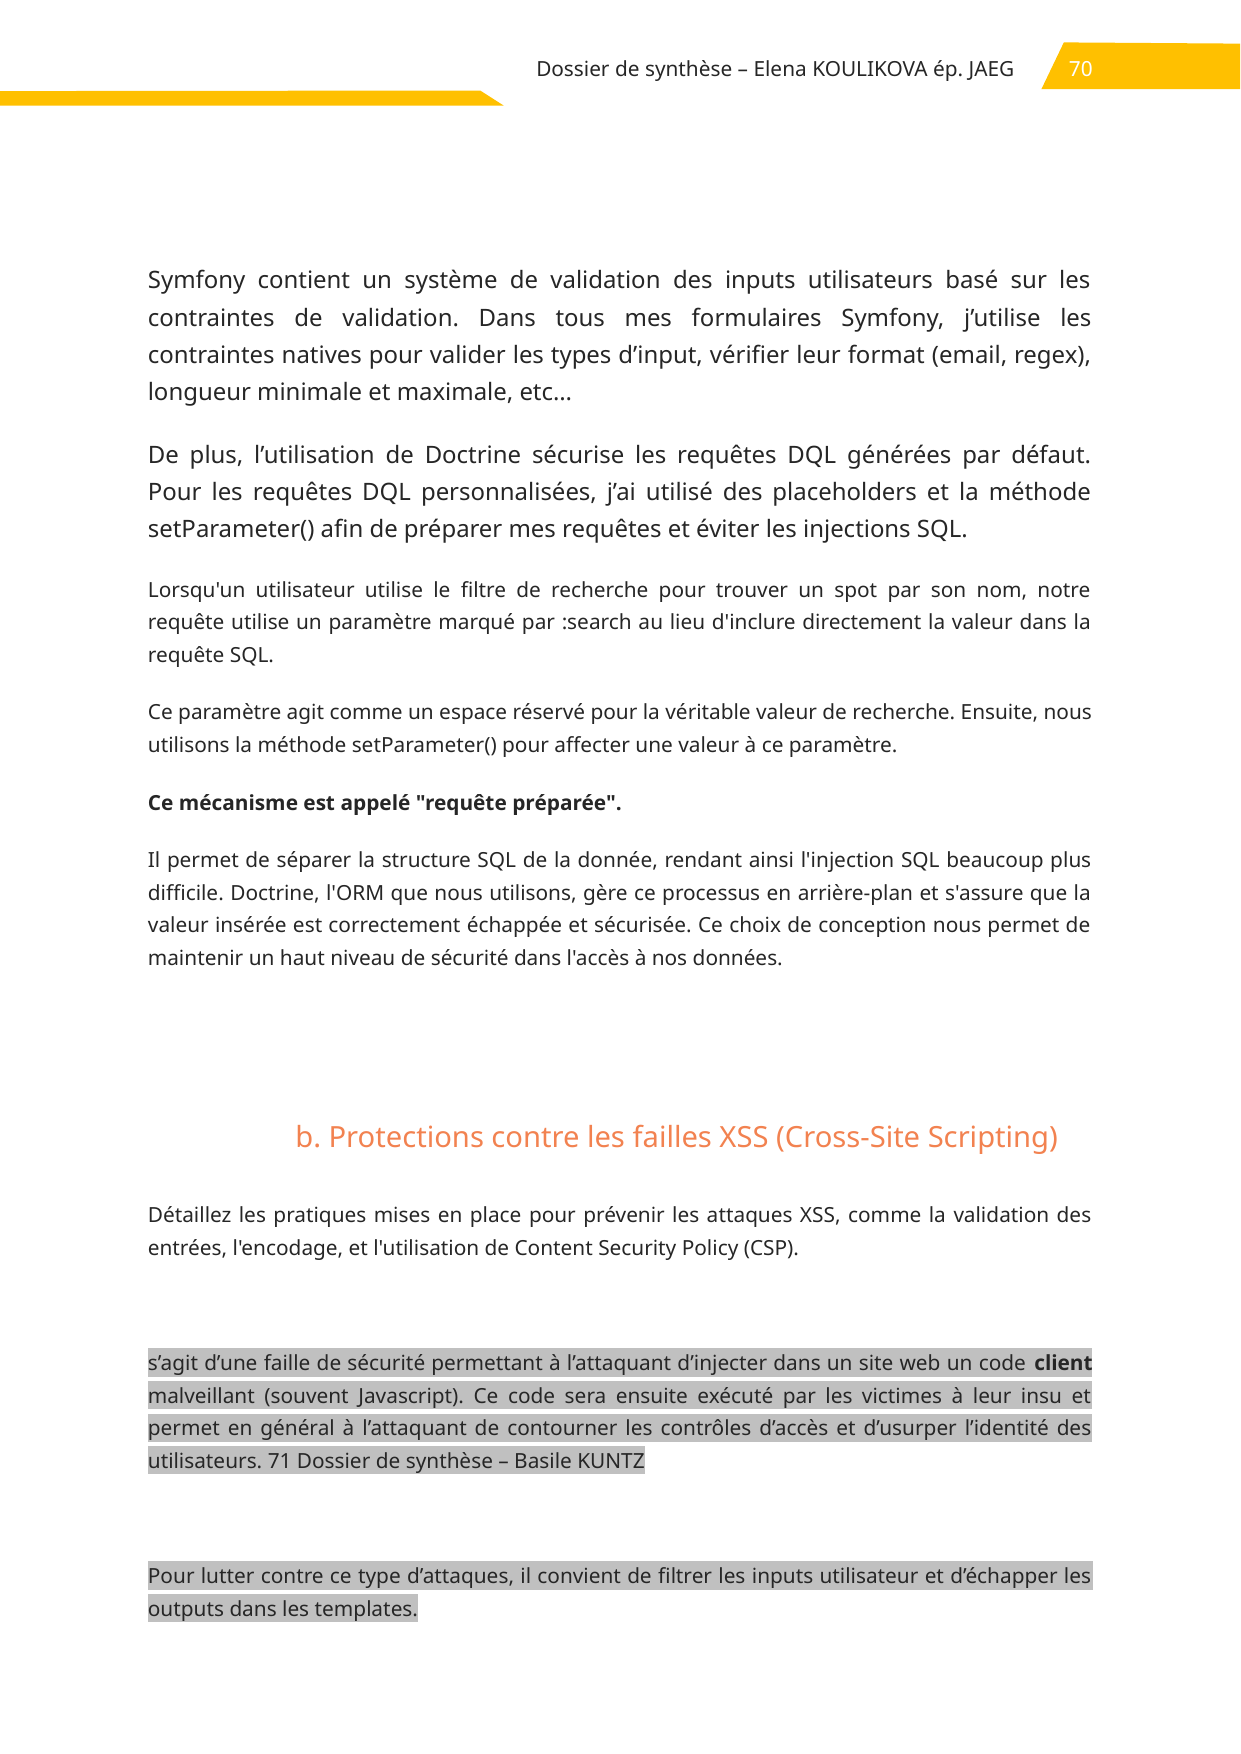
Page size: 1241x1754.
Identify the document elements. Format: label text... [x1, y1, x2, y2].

text Ce mécanisme est appelé "requête préparée". [148, 788, 1092, 816]
text Il permet de séparer la structure SQL de la donnée, rendant ainsi l'injection SQL beaucoup plus difficile. Doctrine, l'ORM que nous utilisons, gère ce processus en arrière-plan et s'assure que la valeur insérée est correctement échappée et sécurisée. Ce choix de conception nous permet de maintenir un haut niveau de sécurité dans l'accès à nos données. [148, 845, 1092, 972]
text s’agit d’une faille de sécurité permettant à l’attaquant d’injecter dans un site web un code client malveillant (souvent Javascript). Ce code sera ensuite exécuté par les victimes à leur insu et permet en général à l’attaquant de contourner les contrôles d’accès et d’usurper l’identité des utilisateurs. 71 Dossier de synthèse – Basile KUNTZ [148, 1442, 1092, 1474]
text De plus, l’utilisation de Doctrine sécurise les requêtes DQL générées par défaut. Pour les requêtes DQL personnalisées, j’ai utilisé des placeholders et la méthode setParameter() afin de préparer mes requêtes et éviter les injections SQL. [148, 437, 1092, 545]
text Lorsqu'un utilisateur utilise le filtre de recherche pour trouver un spot par son nom, notre requête utilise un paramètre marqué par :search au lieu d'inclure directement la valeur dans la requête SQL. [148, 575, 1092, 668]
subtitle b. Protections contre les failles XSS (Cross-Site Scripting) [295, 1116, 1092, 1156]
text Symfony contient un système de validation des inputs utilisateurs basé sur les contraintes de validation. Dans tous mes formulaires Symfony, j’utilise les contraintes natives pour valider les types d’input, vérifier leur format (email, regex), longueur minimale et maximale, etc… [148, 263, 1092, 408]
text Ce paramètre agit comme un espace réservé pour la véritable valeur de recherche. Ensuite, nous utilisons la méthode setParameter() pour affecter une valeur à ce paramètre. [148, 697, 1092, 758]
text Détaillez les pratiques mises en place pour prévenir les attaques XSS, comme la validation des entrées, l'encodage, et l'utilisation de Content Security Policy (CSP). [148, 1200, 1092, 1261]
text Pour lutter contre ce type d’attaques, il convient de filtrer les inputs utilisateur et d’échapper les outputs dans les templates. [148, 1590, 1092, 1622]
